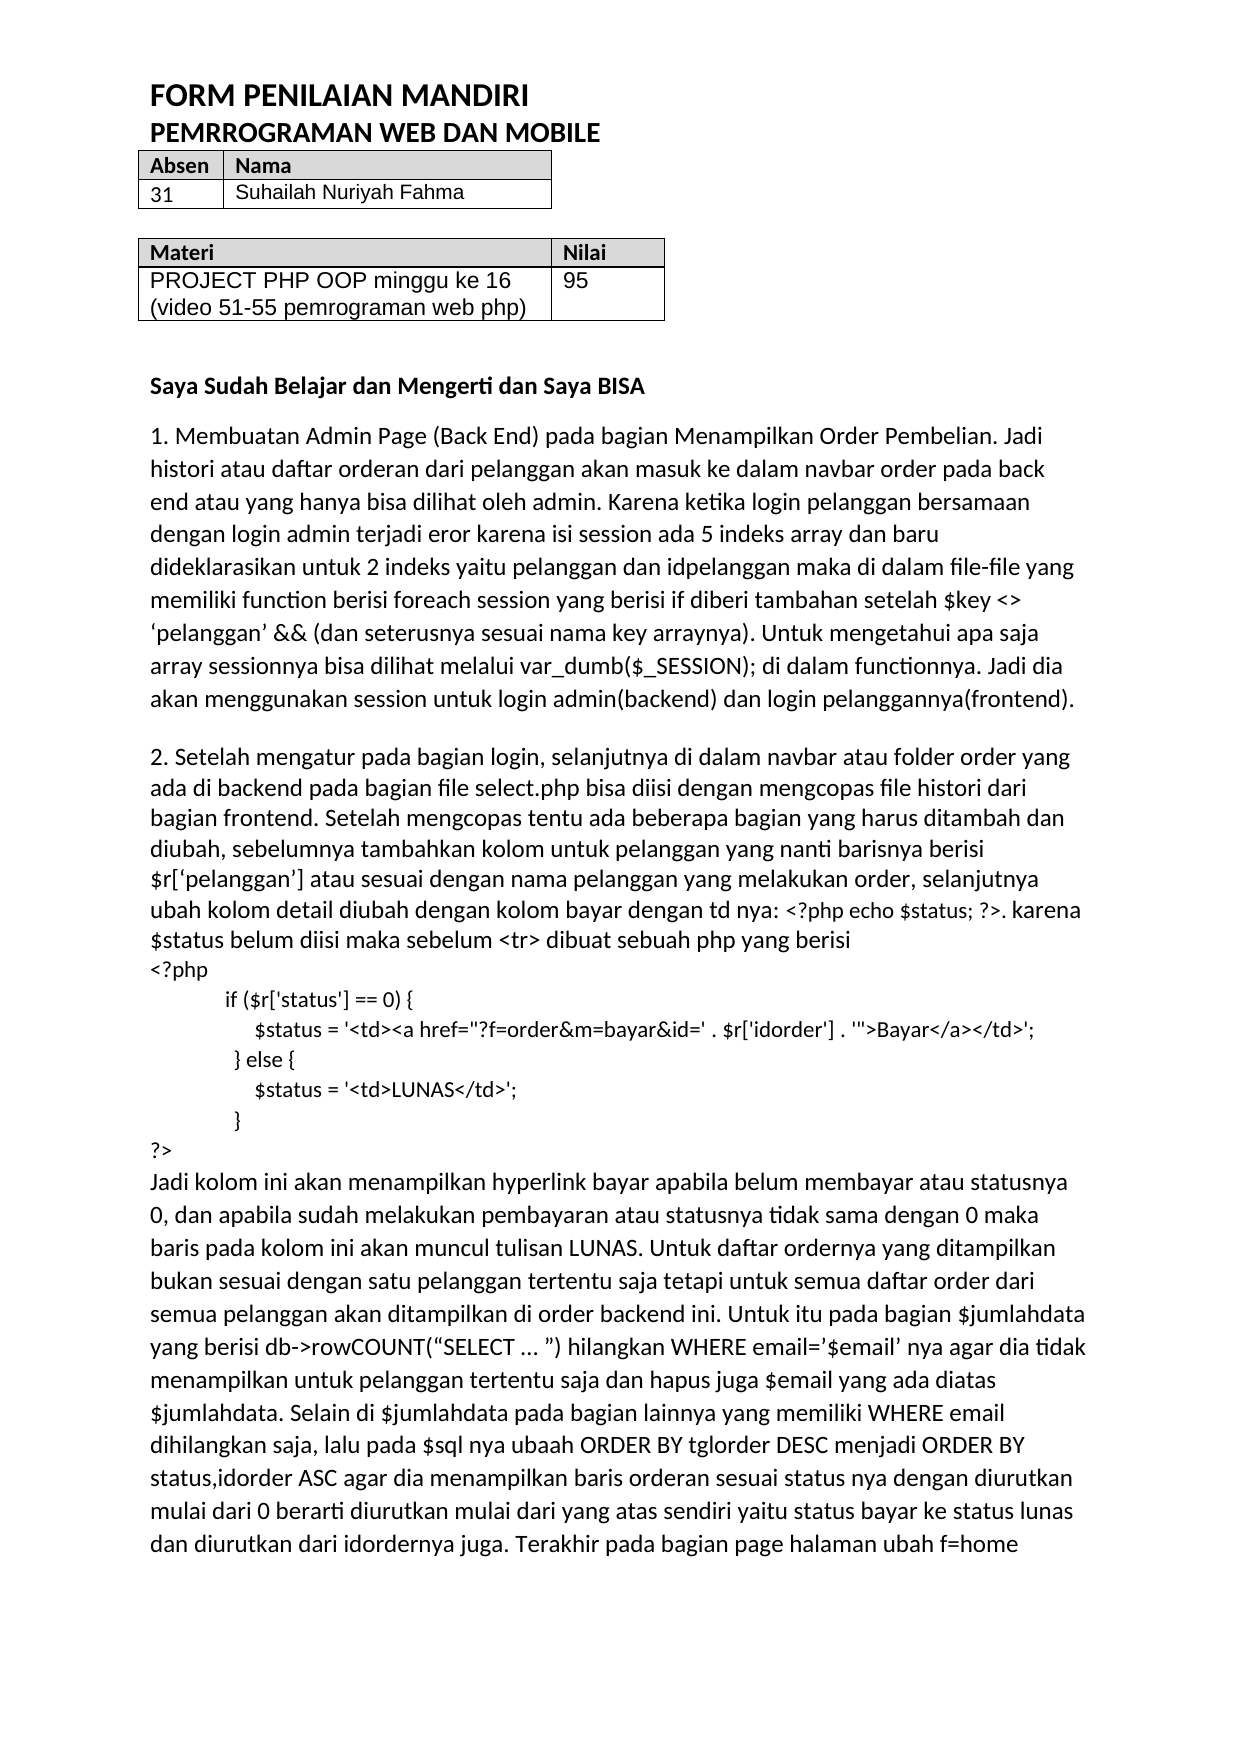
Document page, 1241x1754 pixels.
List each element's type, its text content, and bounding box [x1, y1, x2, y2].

text } [150, 1106, 1090, 1134]
text $status = '<td>LUNAS</td>'; [150, 1076, 1090, 1104]
text 2. Setelah mengatur pada bagian login, selanjutnya di dalam navbar atau folder order yang ada di backend pada bagian file select.php bisa diisi dengan mengcopas file histori dari bagian frontend. Setelah mengcopas tentu ada beberapa bagian yang harus ditambah dan diubah, sebelumnya tambahkan kolom untuk pelanggan yang nanti barisnya berisi $r[‘pelanggan’] atau sesuai dengan nama pelanggan yang melakukan order, selanjutnya ubah kolom detail diubah dengan kolom bayar dengan td nya: <?php echo $status; ?>. karena $status belum diisi maka sebelum <tr> dibuat sebuah php yang berisi [150, 741, 1090, 955]
table_header Materi [139, 239, 551, 266]
text if ($r['status'] == 0) { [150, 985, 1090, 1013]
table_cell 95 [552, 268, 664, 320]
text <?php [150, 955, 1090, 983]
text } else { [150, 1045, 1090, 1073]
table_header Nilai [552, 239, 664, 266]
text ?> [150, 1136, 1090, 1164]
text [150, 1166, 1090, 1559]
table_cell PROJECT PHP OOP minggu ke 16 (video 51-55 pemrograman web php) [139, 268, 551, 320]
text Saya Sudah Belajar dan Mengerti dan Saya BISA [150, 370, 1090, 401]
text $status = '<td><a href="?f=order&m=bayar&id=' . $r['idorder'] . '">Bayar</a></td>'; [150, 1015, 1090, 1043]
text 1. Membuatan Admin Page (Back End) pada bagian Menampilkan Order Pembelian. Jadi histori atau daftar orderan dari pelanggan akan masuk ke dalam navbar order pada back end atau yang hanya bisa dilihat oleh admin. Karena ketika login pelanggan bersamaan dengan login admin terjadi eror karena isi session ada 5 indeks array dan baru dideklarasikan untuk 2 indeks yaitu pelanggan dan idpelanggan maka di dalam file-file yang memiliki function berisi foreach session yang berisi if diberi tambahan setelah $key <> ‘pelanggan’ && (dan seterusnya sesuai nama key arraynya). Untuk mengetahui apa saja array sessionnya bisa dilihat melalui var_dumb($_SESSION); di dalam functionnya. Jadi dia akan menggunakan session untuk login admin(backend) dan login pelanggannya(frontend). [150, 420, 1090, 714]
